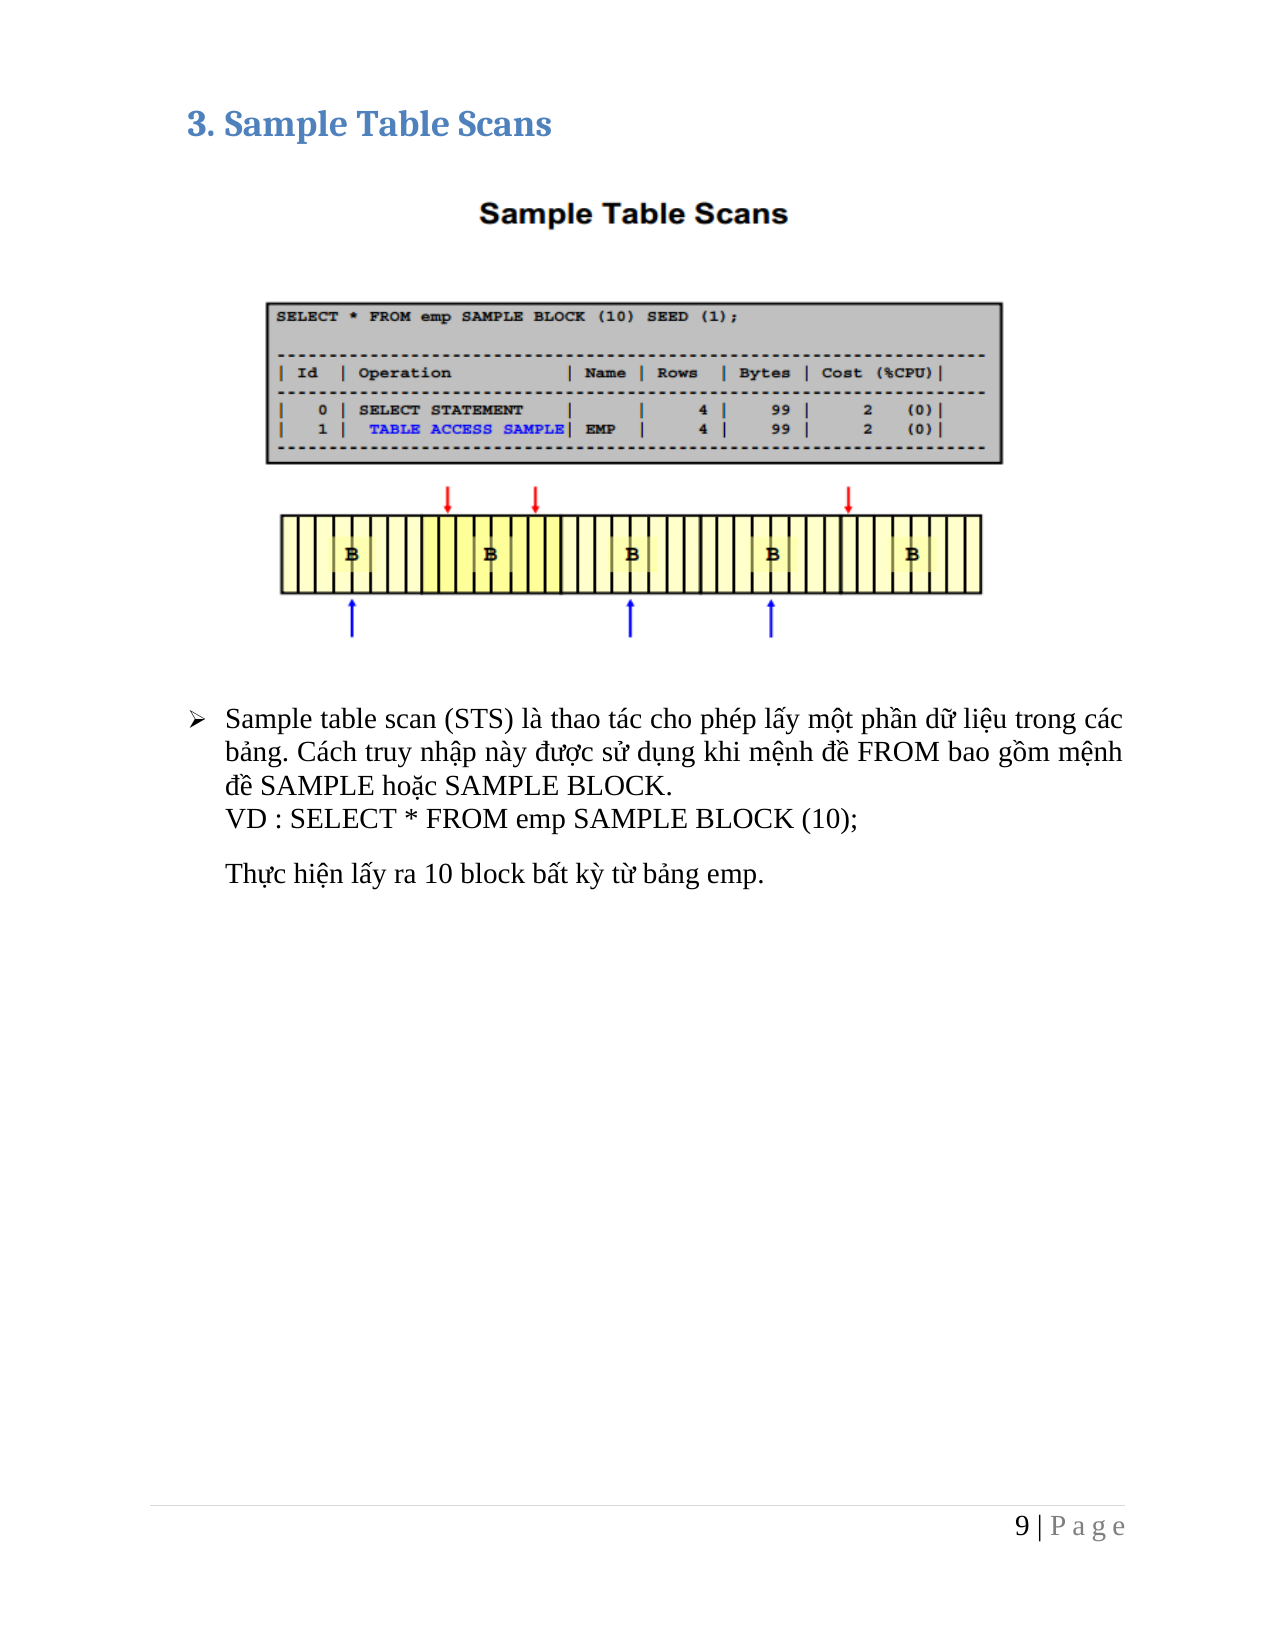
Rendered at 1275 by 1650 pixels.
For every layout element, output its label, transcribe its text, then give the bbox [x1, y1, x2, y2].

picture [237, 175, 1039, 685]
text Thực hiện lấy ra 10 block bất kỳ từ bảng emp. [150, 856, 1125, 889]
list VD : SELECT * FROM emp SAMPLE BLOCK (10); [225, 801, 1125, 835]
list Sample table scan (STS) là thao tác cho phép lấy một phần dữ liệu trong các bảng. Cách truy nhập này được sử dụng khi mệnh đề FROM bao gồm mệnh đề SAMPLE hoặc SAMPLE BLOCK. [187, 701, 1125, 801]
subtitle Sample Table Scans [187, 103, 1125, 146]
